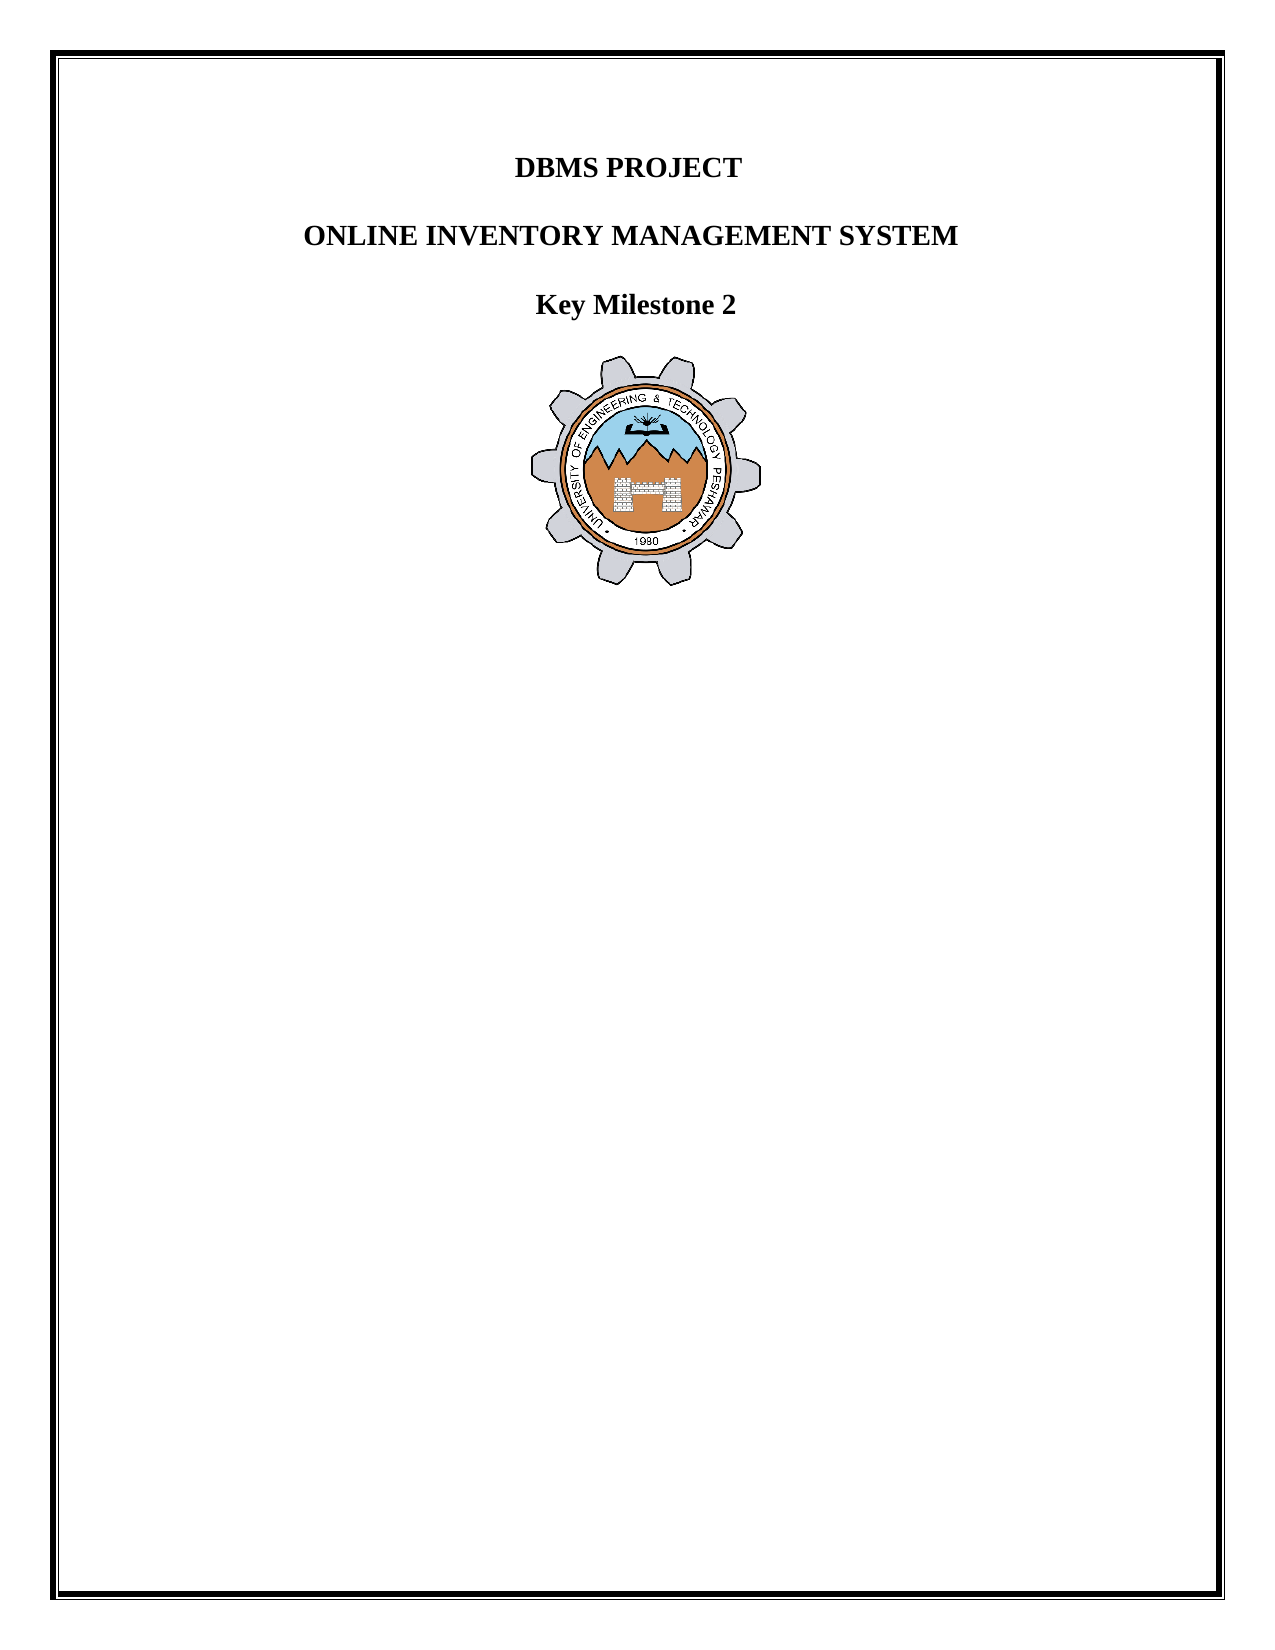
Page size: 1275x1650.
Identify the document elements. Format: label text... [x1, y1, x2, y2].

text DBMS PROJECT [150, 151, 1124, 184]
picture [526, 351, 764, 586]
text ONLINE INVENTORY MANAGEMENT SYSTEM [150, 218, 1124, 251]
text Key Milestone 2 [331, 287, 1124, 321]
